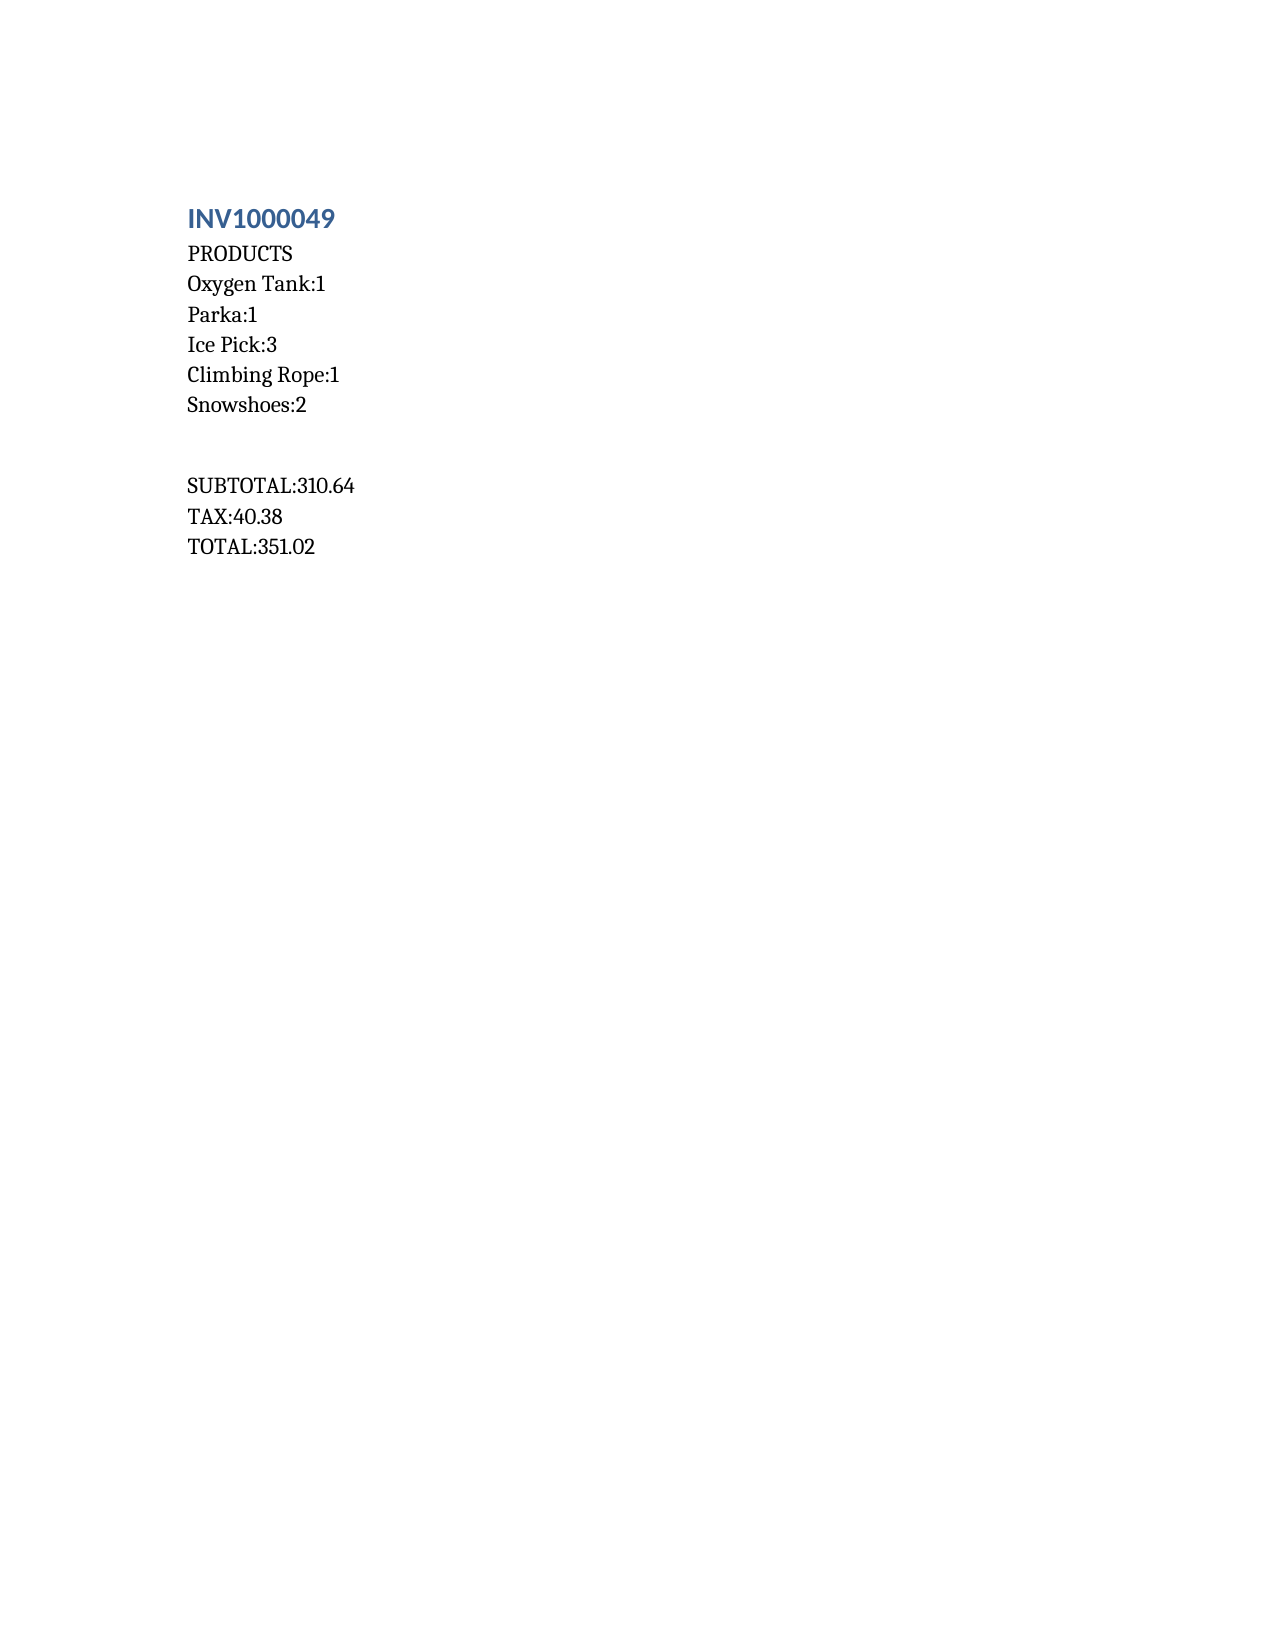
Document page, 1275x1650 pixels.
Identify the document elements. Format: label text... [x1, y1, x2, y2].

subtitle INV1000049 [187, 200, 1087, 236]
text SUBTOTAL:310.64 TAX:40.38 TOTAL:351.02 [187, 473, 1087, 560]
text PRODUCTS Oxygen Tank:1 Parka:1 Ice Pick:3 Climbing Rope:1 Snowshoes:2 [187, 241, 1087, 448]
